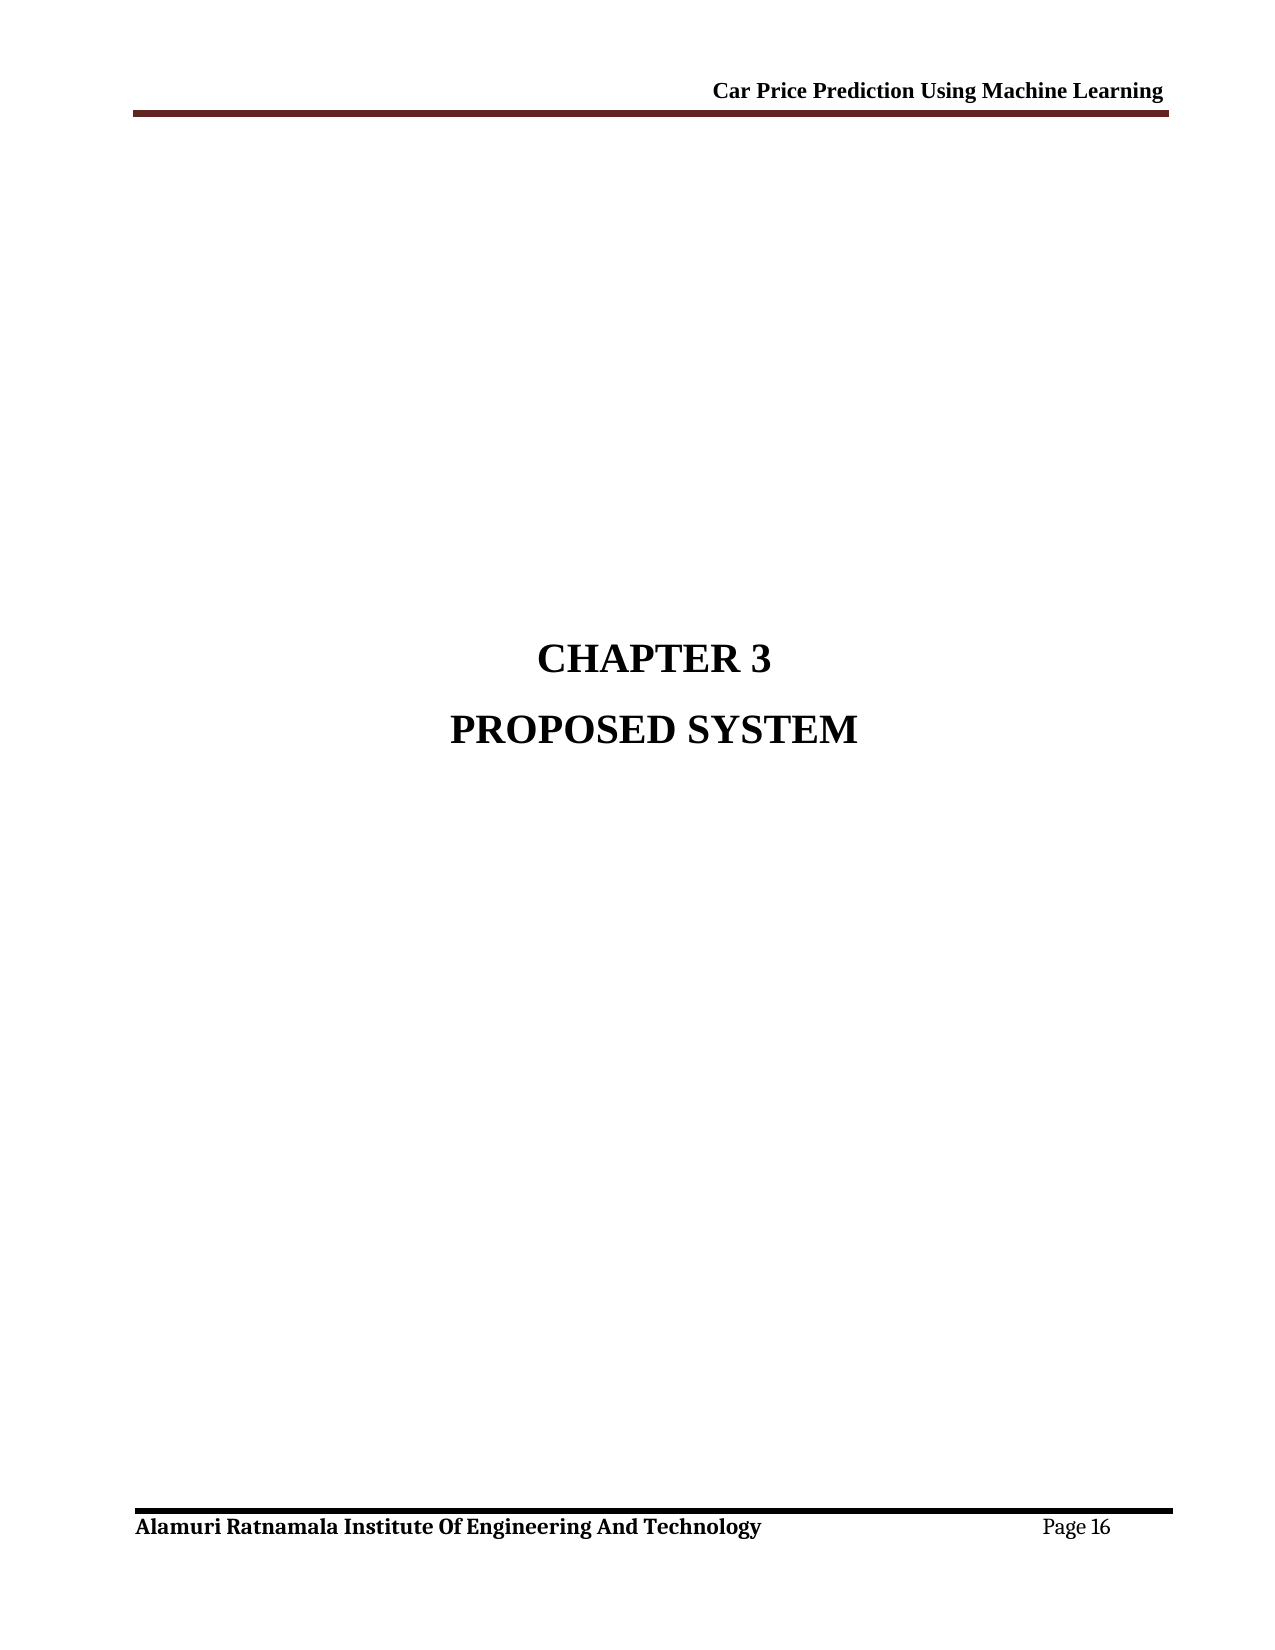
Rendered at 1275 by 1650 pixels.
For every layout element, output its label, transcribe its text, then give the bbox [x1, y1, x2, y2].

text CHAPTER 3 [135, 633, 1173, 681]
text PROPOSED SYSTEM [135, 705, 1173, 753]
